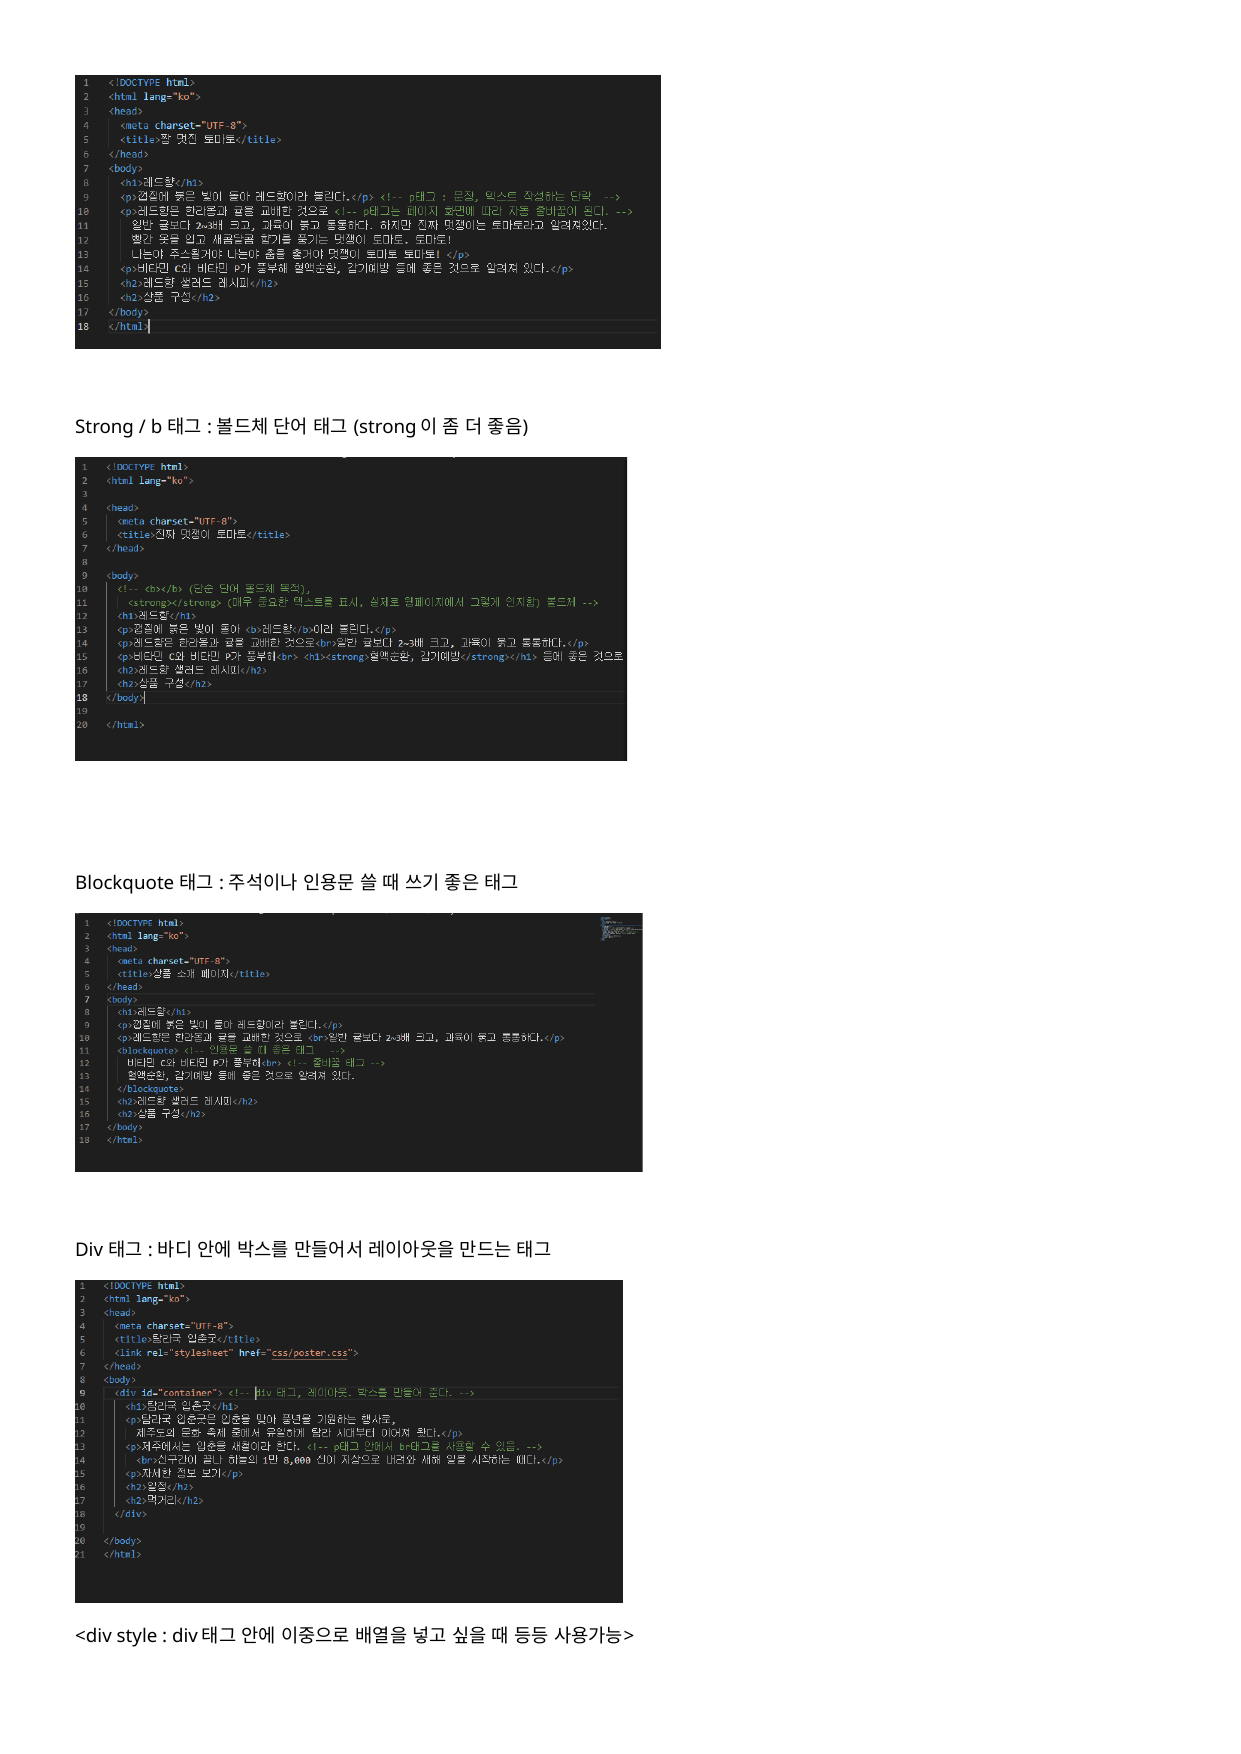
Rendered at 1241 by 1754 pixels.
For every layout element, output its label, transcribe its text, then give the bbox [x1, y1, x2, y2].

text Blockquote 태그 : 주석이나 인용문 쓸 때 쓰기 좋은 태그 [75, 868, 1165, 895]
picture [75, 1280, 623, 1603]
picture [75, 75, 661, 349]
text <div style : div태그 안에 이중으로 배열을 넣고 싶을 때 등등 사용가능> [75, 1621, 1165, 1648]
picture [75, 457, 628, 761]
picture [75, 913, 643, 1172]
text Strong / b 태그 : 볼드체 단어 태그 (strong이 좀 더 좋음) [75, 411, 1165, 439]
text Div 태그 : 바디 안에 박스를 만들어서 레이아웃을 만드는 태그 [75, 1234, 1165, 1262]
